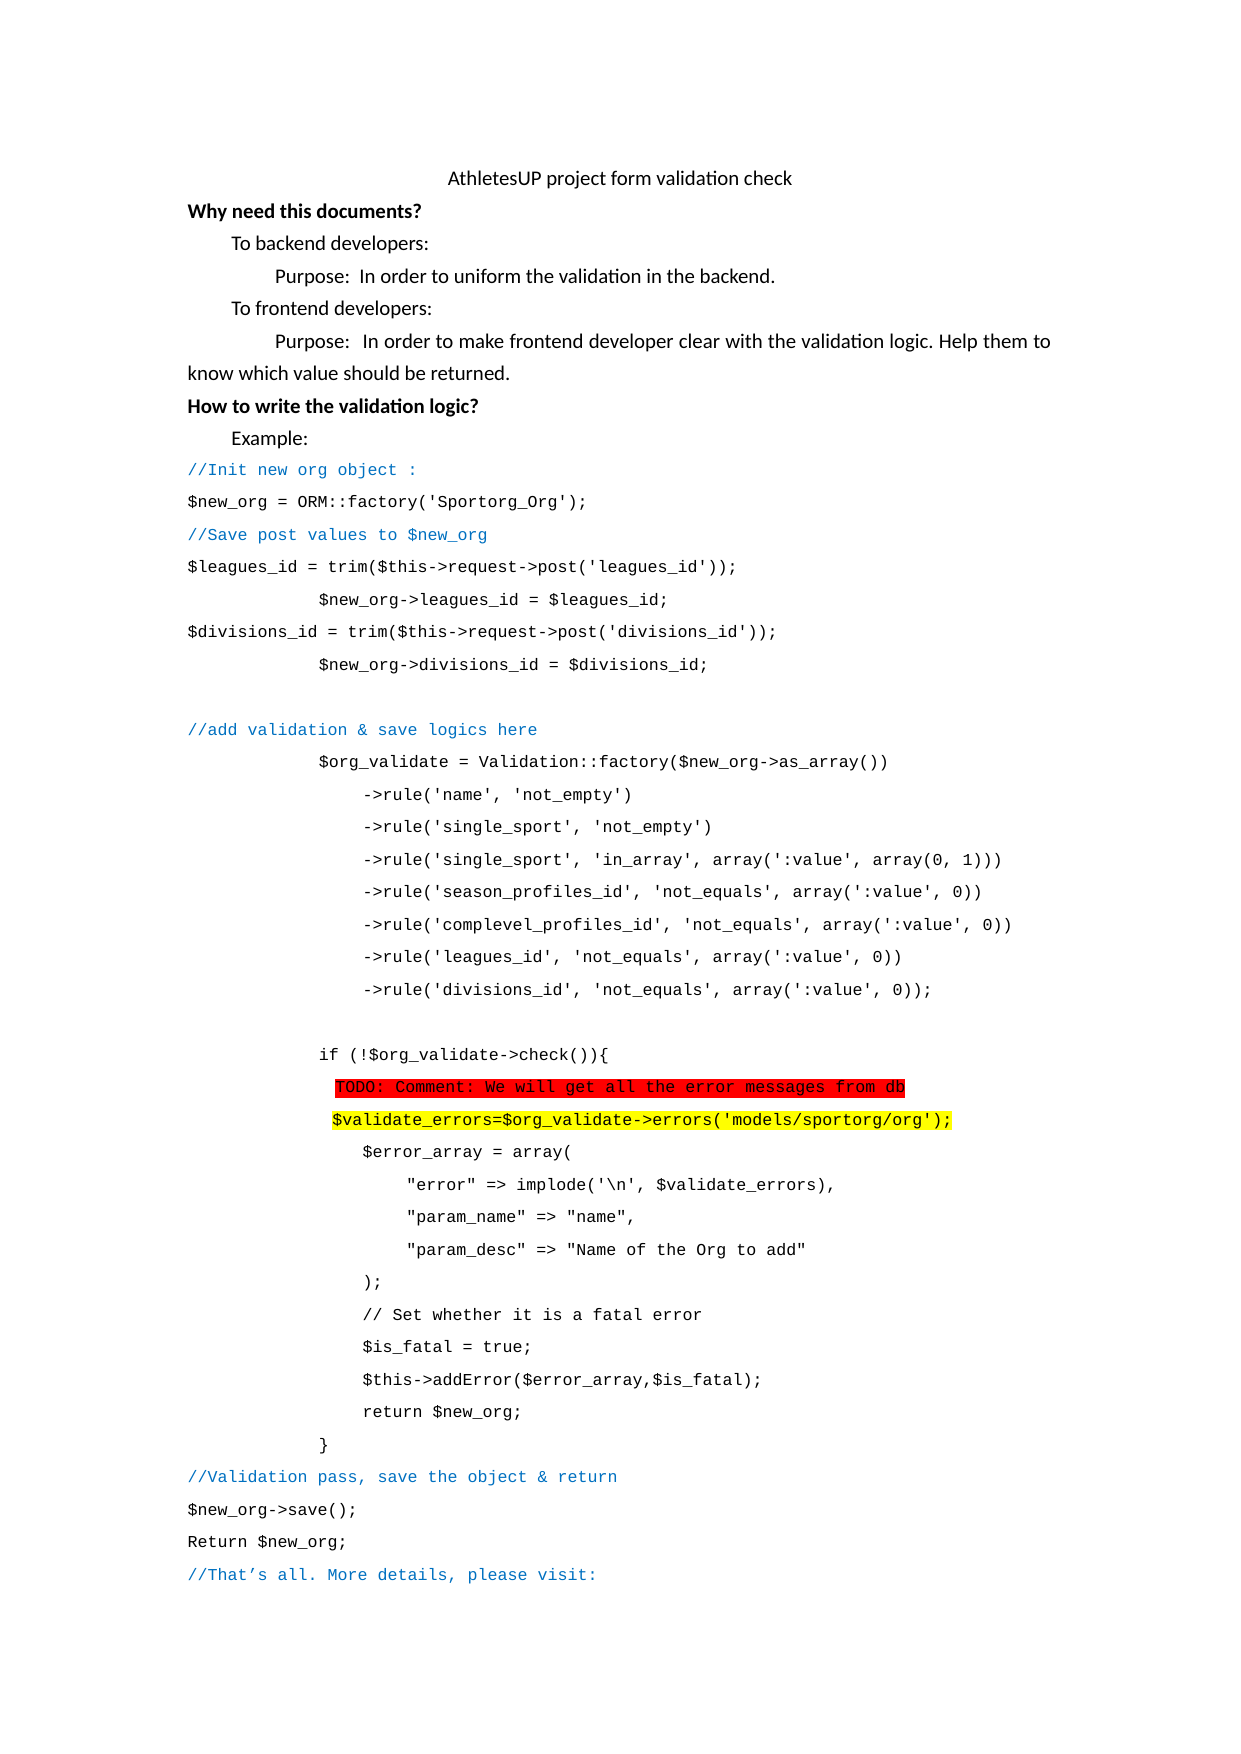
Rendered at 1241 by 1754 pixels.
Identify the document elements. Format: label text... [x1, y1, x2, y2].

text How to write the validation logic? [187, 389, 1053, 422]
text if (!$org_validate->check()){ [187, 1039, 1053, 1072]
text $new_org->save(); [187, 1494, 1053, 1527]
text $org_validate = Validation::factory($new_org->as_array()) [187, 747, 1053, 779]
text $divisions_id = trim($this->request->post('divisions_id')); [187, 617, 1053, 649]
text ->rule('single_sport', 'not_empty') [187, 812, 1053, 844]
text //add validation & save logics here [187, 714, 1053, 747]
text //That’s all. More details, please visit: [187, 1559, 1053, 1592]
text Why need this documents? [187, 194, 1053, 227]
text $error_array = array( [187, 1137, 1053, 1169]
text ->rule('divisions_id', 'not_equals', array(':value', 0)); [187, 974, 1053, 1007]
text //Validation pass, save the object & return [187, 1462, 1053, 1494]
text ->rule('season_profiles_id', 'not_equals', array(':value', 0)) [187, 877, 1053, 909]
text // Set whether it is a fatal error [187, 1299, 1053, 1332]
text "param_name" => "name", [187, 1202, 1053, 1234]
text $this->addError($error_array,$is_fatal); [187, 1364, 1053, 1397]
text } [187, 1429, 1053, 1462]
text Purpose: In order to make frontend developer clear with the validation logic. Help them to know which value should be returned. [187, 324, 1053, 389]
text ->rule('leagues_id', 'not_equals', array(':value', 0)) [187, 942, 1053, 974]
text $leagues_id = trim($this->request->post('leagues_id')); [187, 552, 1053, 584]
text To frontend developers: [187, 292, 1053, 324]
text Return $new_org; [187, 1527, 1053, 1559]
text $new_org->leagues_id = $leagues_id; [187, 584, 1053, 617]
text ->rule('name', 'not_empty') [187, 779, 1053, 812]
text ); [187, 1267, 1053, 1299]
text //Save post values to $new_org [187, 519, 1053, 552]
text "error" => implode('\n', $validate_errors), [187, 1169, 1053, 1202]
text $new_org->divisions_id = $divisions_id; [187, 649, 1053, 682]
text return $new_org; [187, 1397, 1053, 1429]
text TODO: Comment: We will get all the error messages from db $validate_errors=$org_validate->errors('models/sportorg/org'); [187, 1072, 1053, 1137]
text ->rule('single_sport', 'in_array', array(':value', array(0, 1))) [187, 844, 1053, 877]
text "param_desc" => "Name of the Org to add" [187, 1234, 1053, 1267]
text Purpose: In order to uniform the validation in the backend. [231, 259, 1053, 292]
text To backend developers: [187, 227, 1053, 259]
text ->rule('complevel_profiles_id', 'not_equals', array(':value', 0)) [187, 909, 1053, 942]
text //Init new org object : [187, 454, 1053, 487]
text $new_org = ORM::factory('Sportorg_Org'); [187, 487, 1053, 519]
text AthletesUP project form validation check [187, 162, 1053, 194]
text Example: [187, 422, 1053, 454]
text $is_fatal = true; [187, 1332, 1053, 1364]
